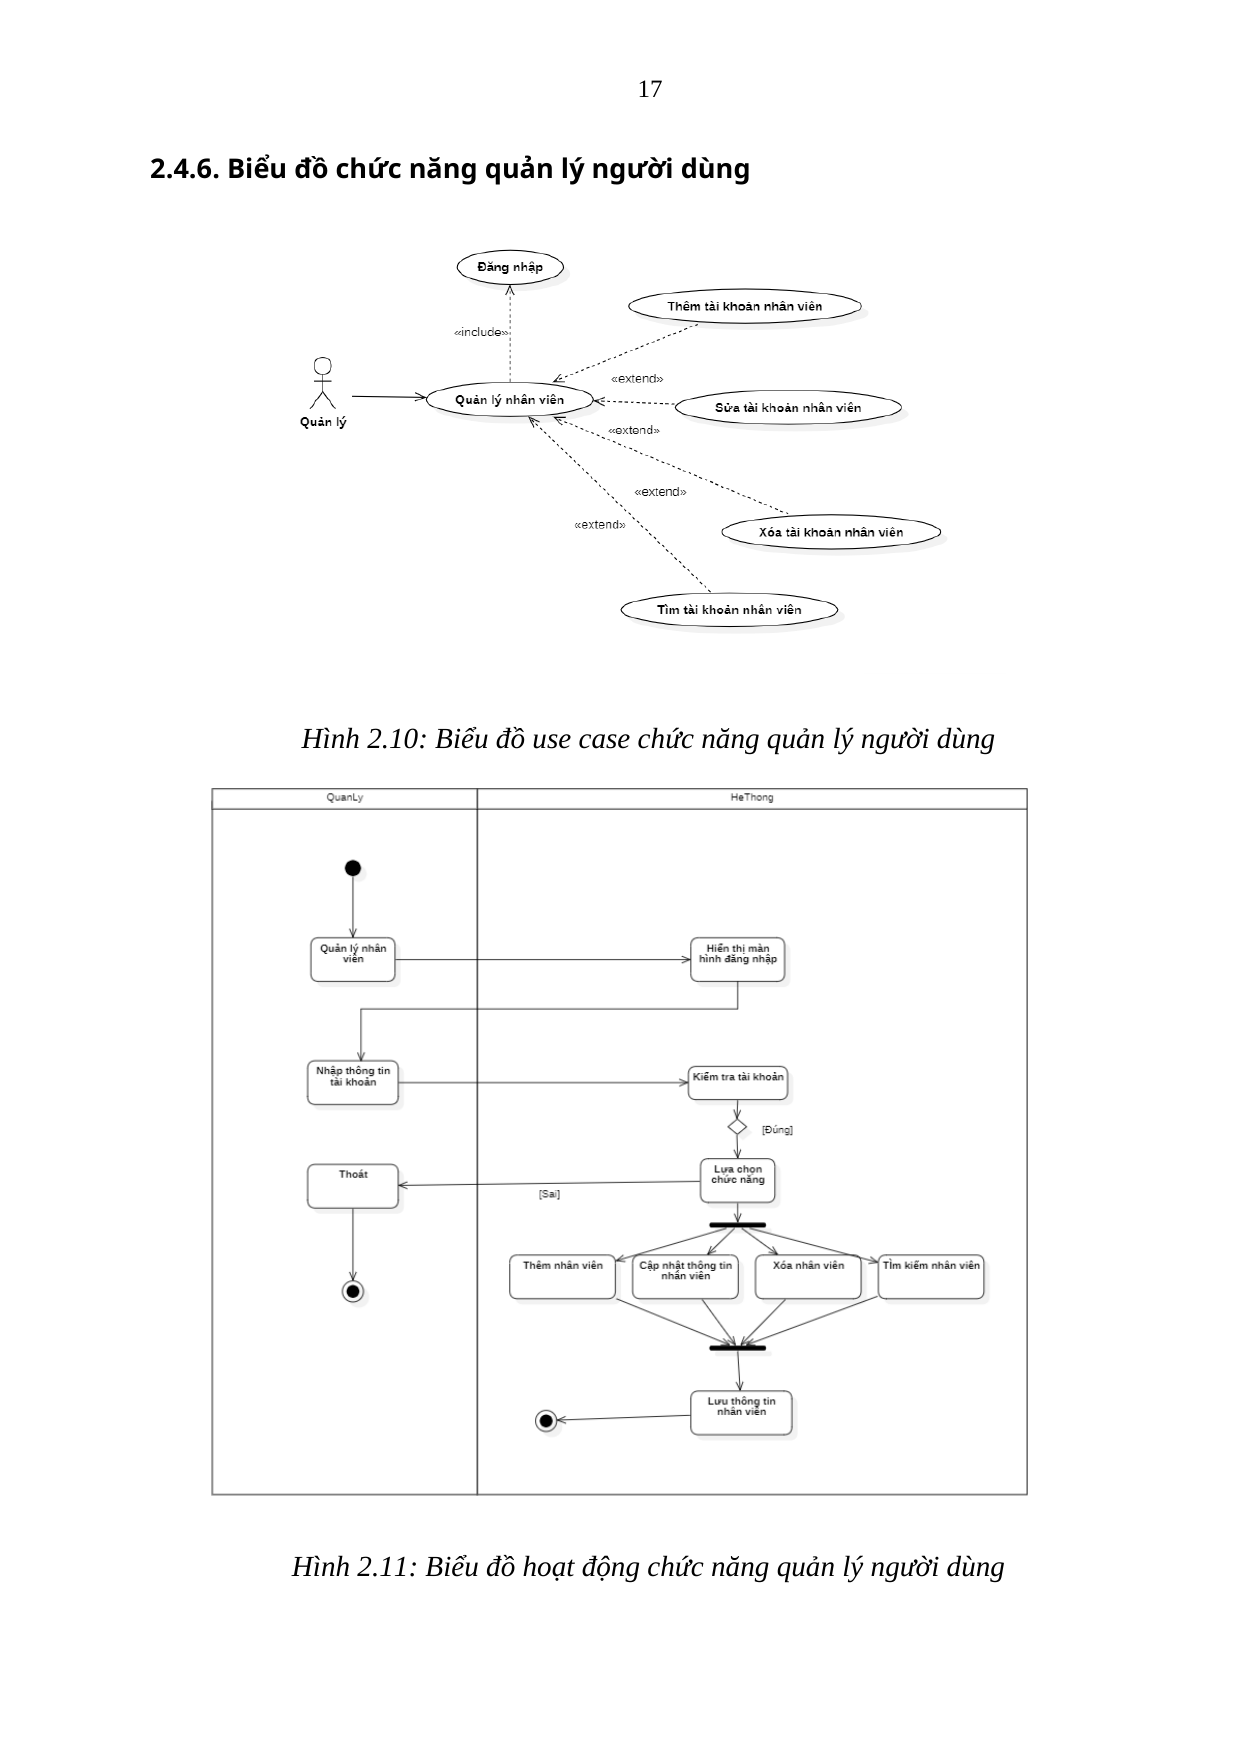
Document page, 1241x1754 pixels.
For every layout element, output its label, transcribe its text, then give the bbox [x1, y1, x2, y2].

picture [233, 205, 1007, 674]
picture [203, 784, 1038, 1502]
subtitle 2.4.6. Biểu đồ chức năng quản lý người dùng [150, 150, 1090, 187]
text Hình 2.11: Biểu đồ hoạt động chức năng quản lý người dùng [150, 1549, 1090, 1582]
text Hình 2.10: Biểu đồ use case chức năng quản lý người dùng [150, 721, 1090, 755]
